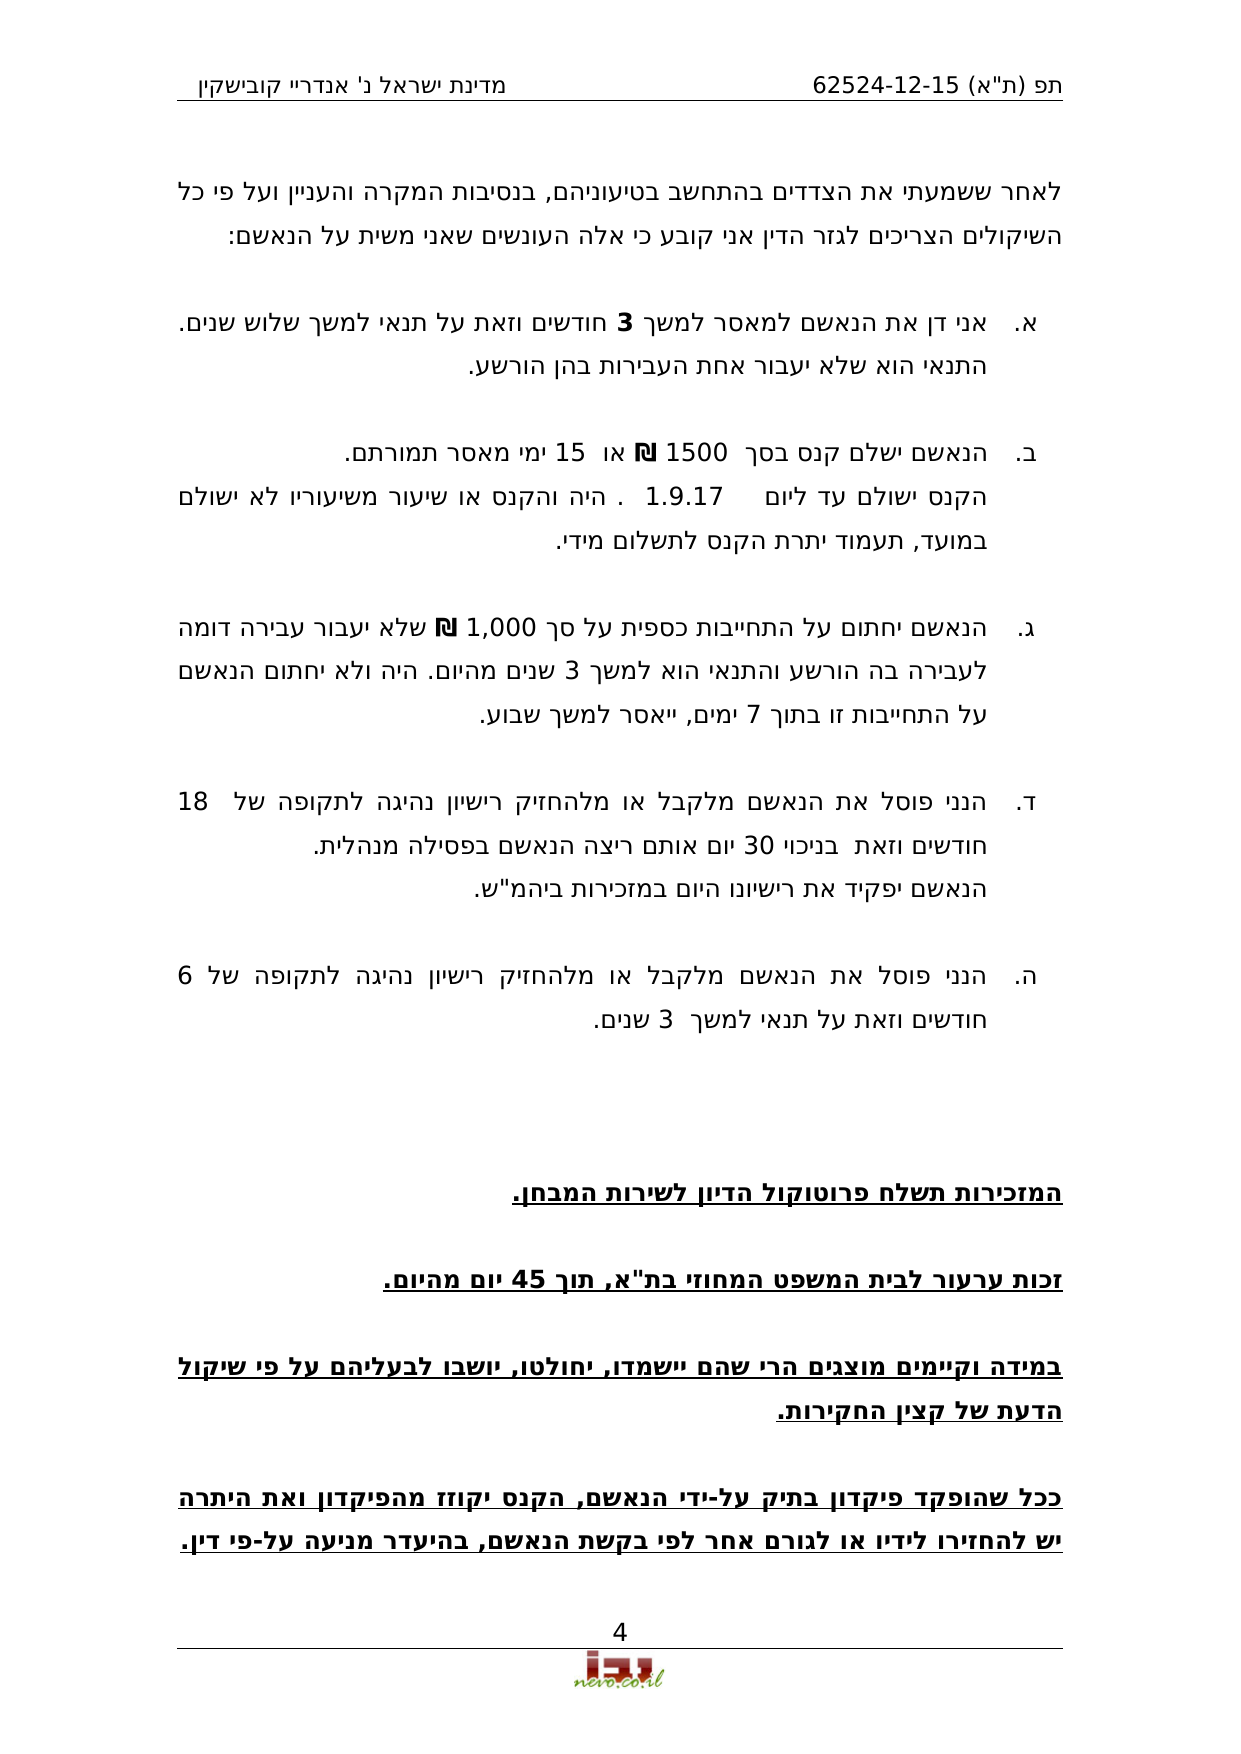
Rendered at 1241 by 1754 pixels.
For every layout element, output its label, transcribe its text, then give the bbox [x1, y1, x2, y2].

list אני דן את הנאשם למאסר למשך 3 חודשים וזאת על תנאי למשך שלוש שנים. התנאי הוא שלא יעבור אחת העבירות בהן הורשע. [177, 308, 1026, 381]
list הקנס ישולם עד ליום 1.9.17 . היה והקנס או שיעור משיעוריו לא ישולם במועד, תעמוד יתרת הקנס לתשלום מידי. [177, 482, 988, 555]
list הנני פוסל את הנאשם מלקבל או מלהחזיק רישיון נהיגה לתקופה של 6 חודשים וזאת על תנאי למשך 3 שנים. [177, 962, 1026, 1034]
text לאחר ששמעתי את הצדדים בהתחשב בטיעוניהם, בנסיבות המקרה והעניין ועל פי כל השיקולים הצריכים לגזר הדין אני קובע כי אלה העונשים שאני משית על הנאשם: [177, 177, 1063, 250]
list הנאשם ישלם קנס בסך 1500 ₪ או 15 ימי מאסר תמורתם. [177, 438, 1026, 468]
list הנאשם יפקיד את רישיונו היום במזכירות ביהמ"ש. [177, 875, 988, 904]
text המזכירות תשלח פרוטוקול הדיון לשירות המבחן. [177, 1178, 1063, 1208]
text ככל שהופקד פיקדון בתיק על-ידי הנאשם, הקנס יקוזז מהפיקדון ואת היתרה יש להחזירו לידיו או לגורם אחר לפי בקשת הנאשם, בהיעדר מניעה על-פי דין. [177, 1483, 1063, 1556]
text במידה וקיימים מוצגים הרי שהם יישמדו, יחולטו, יושבו לבעליהם על פי שיקול הדעת של קצין החקירות. [177, 1378, 1063, 1425]
list הנאשם יחתום על התחייבות כספית על סך 1,000 ₪ שלא יעבור עבירה דומה לעבירה בה הורשע והתנאי הוא למשך 3 שנים מהיום. היה ולא יחתום הנאשם על התחייבות זו בתוך 7 ימים, ייאסר למשך שבוע. [177, 613, 1026, 729]
list הנני פוסל את הנאשם מלקבל או מלהחזיק רישיון נהיגה לתקופה של 18 חודשים וזאת בניכוי 30 יום אותם ריצה הנאשם בפסילה מנהלית. [177, 787, 1026, 860]
picture [574, 1650, 666, 1689]
text זכות ערעור לבית המשפט המחוזי בת"א, תוך 45 יום מהיום. [177, 1265, 1063, 1294]
text במידה וקיימים מוצגים הרי שהם יישמדו, יחולטו, יושבו לבעליהם על פי שיקול הדעת של קצין החקירות. [177, 1352, 1063, 1377]
